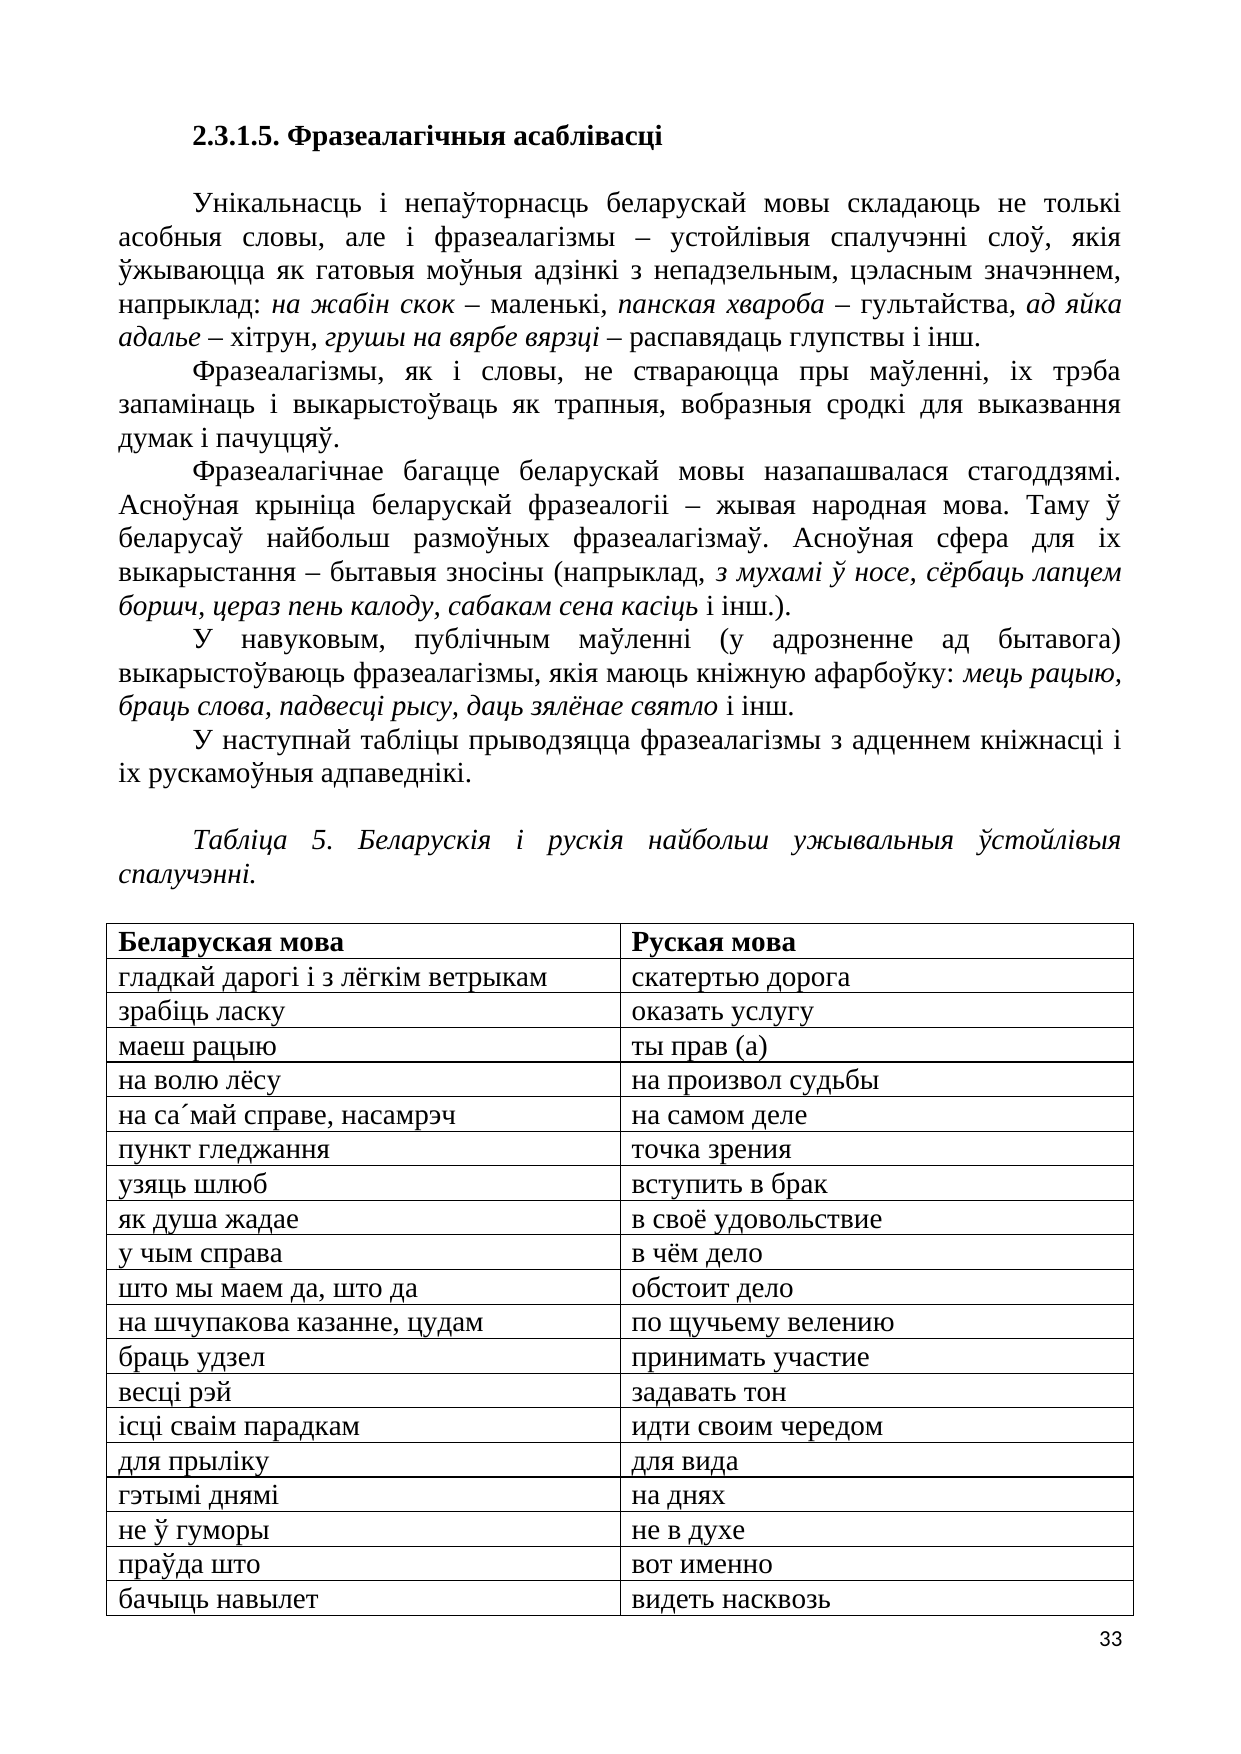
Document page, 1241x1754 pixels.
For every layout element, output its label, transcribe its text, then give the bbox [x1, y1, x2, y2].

table_cell браць удзел [107, 1339, 620, 1373]
table_cell ты прав (а) [621, 1028, 1133, 1061]
table_cell в своё удовольствие [621, 1201, 1133, 1234]
table_cell точка зрения [621, 1132, 1133, 1165]
text Фразеалагізмы, як і словы, не ствараюцца пры маўленні, іх трэба запамінаць і выкарыстоўваць як трапныя, вобразныя сродкі для выказвання думак і пачуццяў. [118, 353, 1122, 453]
text Унікальнасць і непаўторнасць беларускай мовы складаюць не толькі асобныя словы, але і фразеалагізмы – устойлівыя спалучэнні слоў, якія ўжываюцца як гатовыя моўныя адзінкі з непадзельным, цэласным значэннем, напрыклад: на жабін скок – маленькі, панская хвароба – гультайства, ад яйка адалье – хітрун, грушы на вярбе вярзці – распавядаць глупствы і інш. [118, 185, 1122, 353]
table_cell для вида [621, 1443, 1133, 1476]
table_cell маеш рацыю [107, 1028, 620, 1061]
table_header Беларуская мова [107, 924, 620, 958]
table_cell в чём дело [621, 1235, 1133, 1269]
table_cell на шчупакова казанне, цудам [107, 1305, 620, 1338]
table_cell по щучьему велению [621, 1305, 1133, 1338]
text У наступнай табліцы прыводзяцца фразеалагізмы з адценнем кніжнасці і іх рускамоўныя адпаведнікі. [118, 722, 1122, 789]
table_cell скатертью дорога [621, 959, 1133, 992]
table_cell вот именно [621, 1547, 1133, 1580]
table_cell на самом деле [621, 1097, 1133, 1131]
table_cell на произвол судьбы [621, 1063, 1133, 1096]
table_header Руская мова [621, 924, 1133, 958]
table_cell гладкай дарогі і з лёгкім ветрыкам [107, 959, 620, 992]
table_cell задавать тон [621, 1374, 1133, 1407]
table_cell што мы маем да, што да [107, 1270, 620, 1303]
table_cell на са´май справе, насамрэч [107, 1097, 620, 1131]
table_cell не ў гуморы [107, 1512, 620, 1546]
table_cell на волю лёсу [107, 1063, 620, 1096]
table_cell узяць шлюб [107, 1166, 620, 1200]
text Табліца 5. Беларускія і рускія найбольш ужывальныя ўстойлівыя спалучэнні. [118, 822, 1122, 889]
text У навуковым, публічным маўленні (у адрозненне ад бытавога) выкарыстоўваюць фразеалагізмы, якія маюць кніжную афарбоўку: мець рацыю, браць слова, падвесці рысу, даць зялёнае святло і інш. [118, 621, 1122, 722]
table_cell вступить в брак [621, 1166, 1133, 1200]
table_cell ісці сваім парадкам [107, 1408, 620, 1442]
table_cell праўда што [107, 1547, 620, 1580]
text Фразеалагічнае багацце беларускай мовы назапашвалася стагоддзямі. Асноўная крыніца беларускай фразеалогіі – жывая народная мова. Таму ў беларусаў найбольш размоўных фразеалагізмаў. Асноўная сфера для іх выкарыстання – бытавыя зносіны (напрыклад, з мухамі ў носе, сёрбаць лапцем боршч, цераз пень калоду, сабакам сена касіць і інш.). [118, 453, 1122, 621]
table_cell не в духе [621, 1512, 1133, 1546]
table_cell як душа жадае [107, 1201, 620, 1234]
table_cell идти своим чередом [621, 1408, 1133, 1442]
table_cell видеть насквозь [621, 1581, 1133, 1615]
table_cell у чым справа [107, 1235, 620, 1269]
table_cell оказать услугу [621, 993, 1133, 1027]
table_cell обстоит дело [621, 1270, 1133, 1303]
subtitle 2.3.1.5. Фразеалагічныя асаблівасці [118, 118, 1122, 152]
table_cell пункт гледжання [107, 1132, 620, 1165]
table_cell бачыць навылет [107, 1581, 620, 1615]
table_cell весці рэй [107, 1374, 620, 1407]
table_cell на днях [621, 1478, 1133, 1511]
table_cell зрабіць ласку [107, 993, 620, 1027]
table_cell принимать участие [621, 1339, 1133, 1373]
table_cell гэтымі днямі [107, 1478, 620, 1511]
table_cell для прыліку [107, 1443, 620, 1476]
